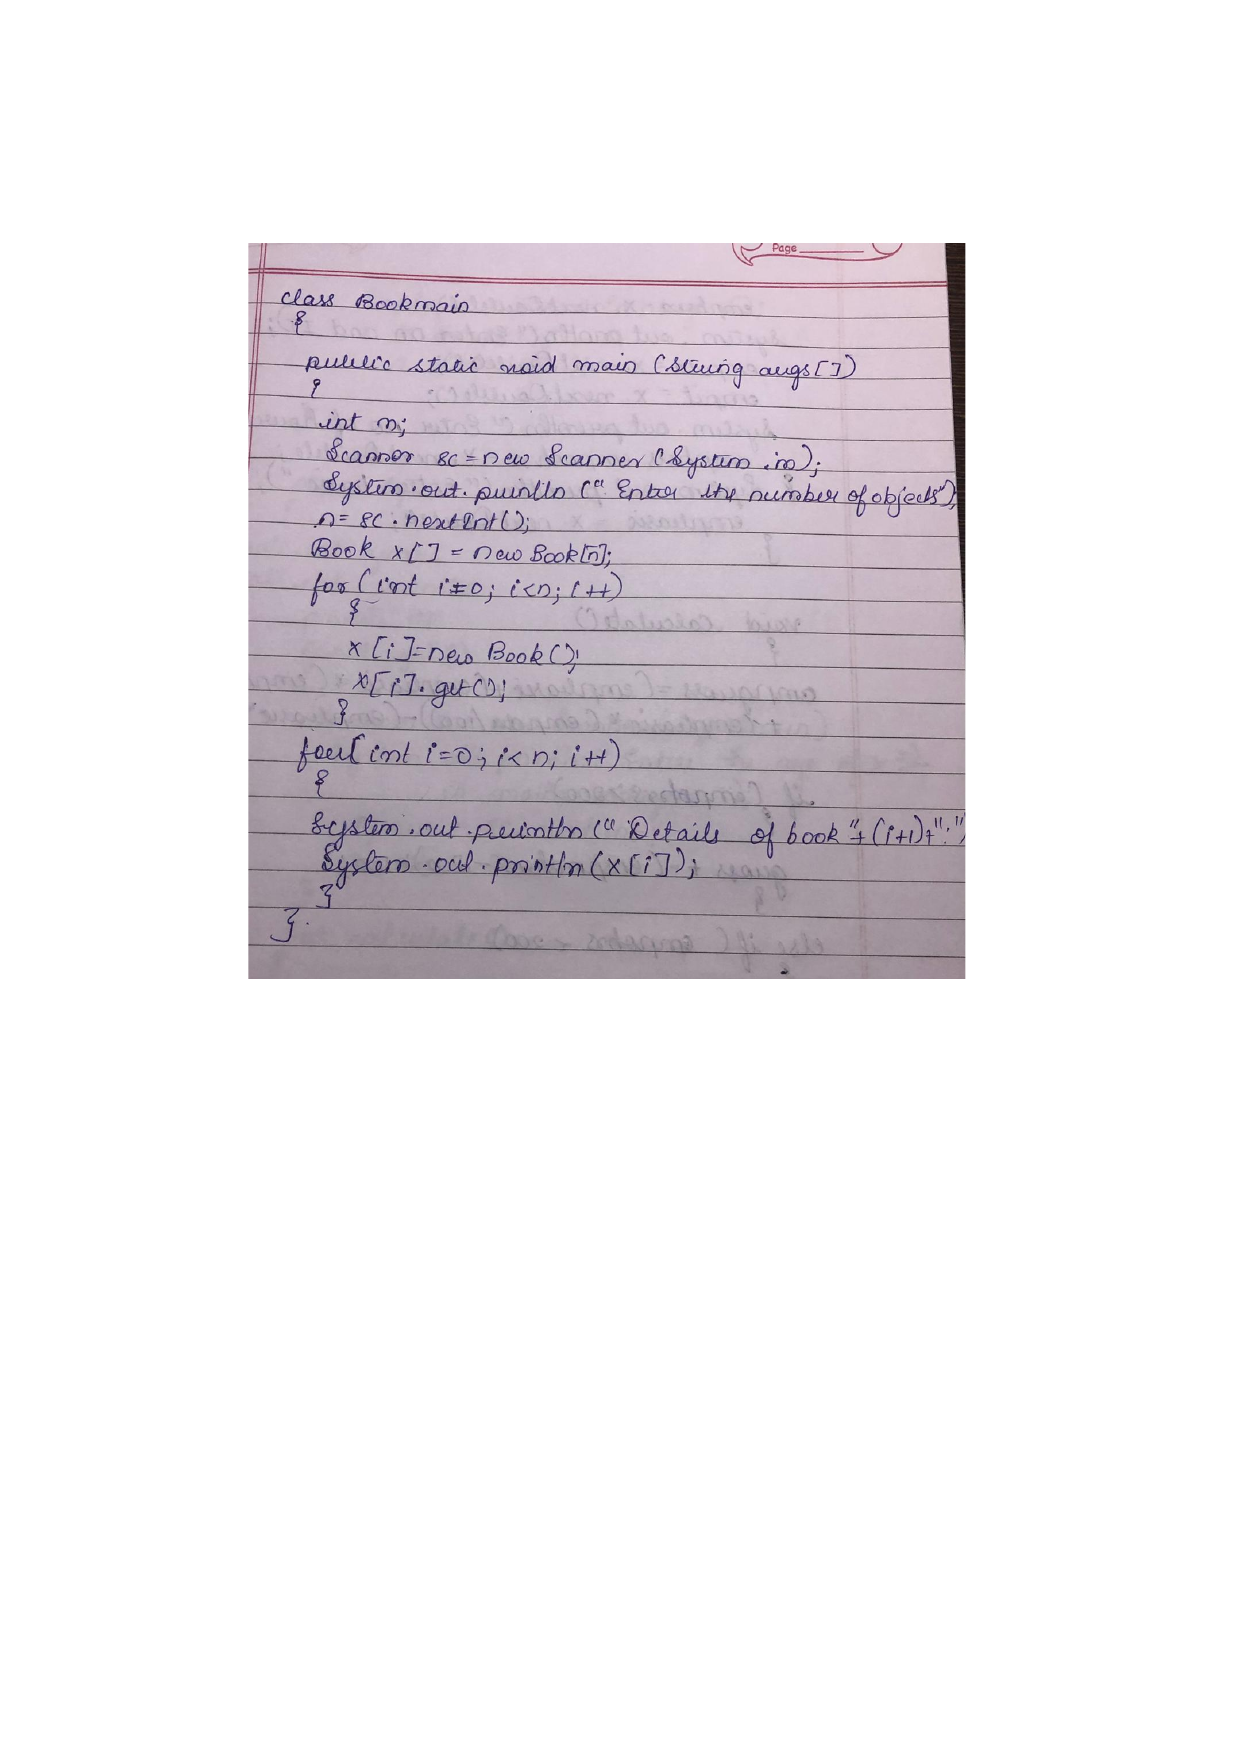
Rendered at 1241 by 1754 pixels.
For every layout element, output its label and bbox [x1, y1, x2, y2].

picture [248, 243, 966, 979]
